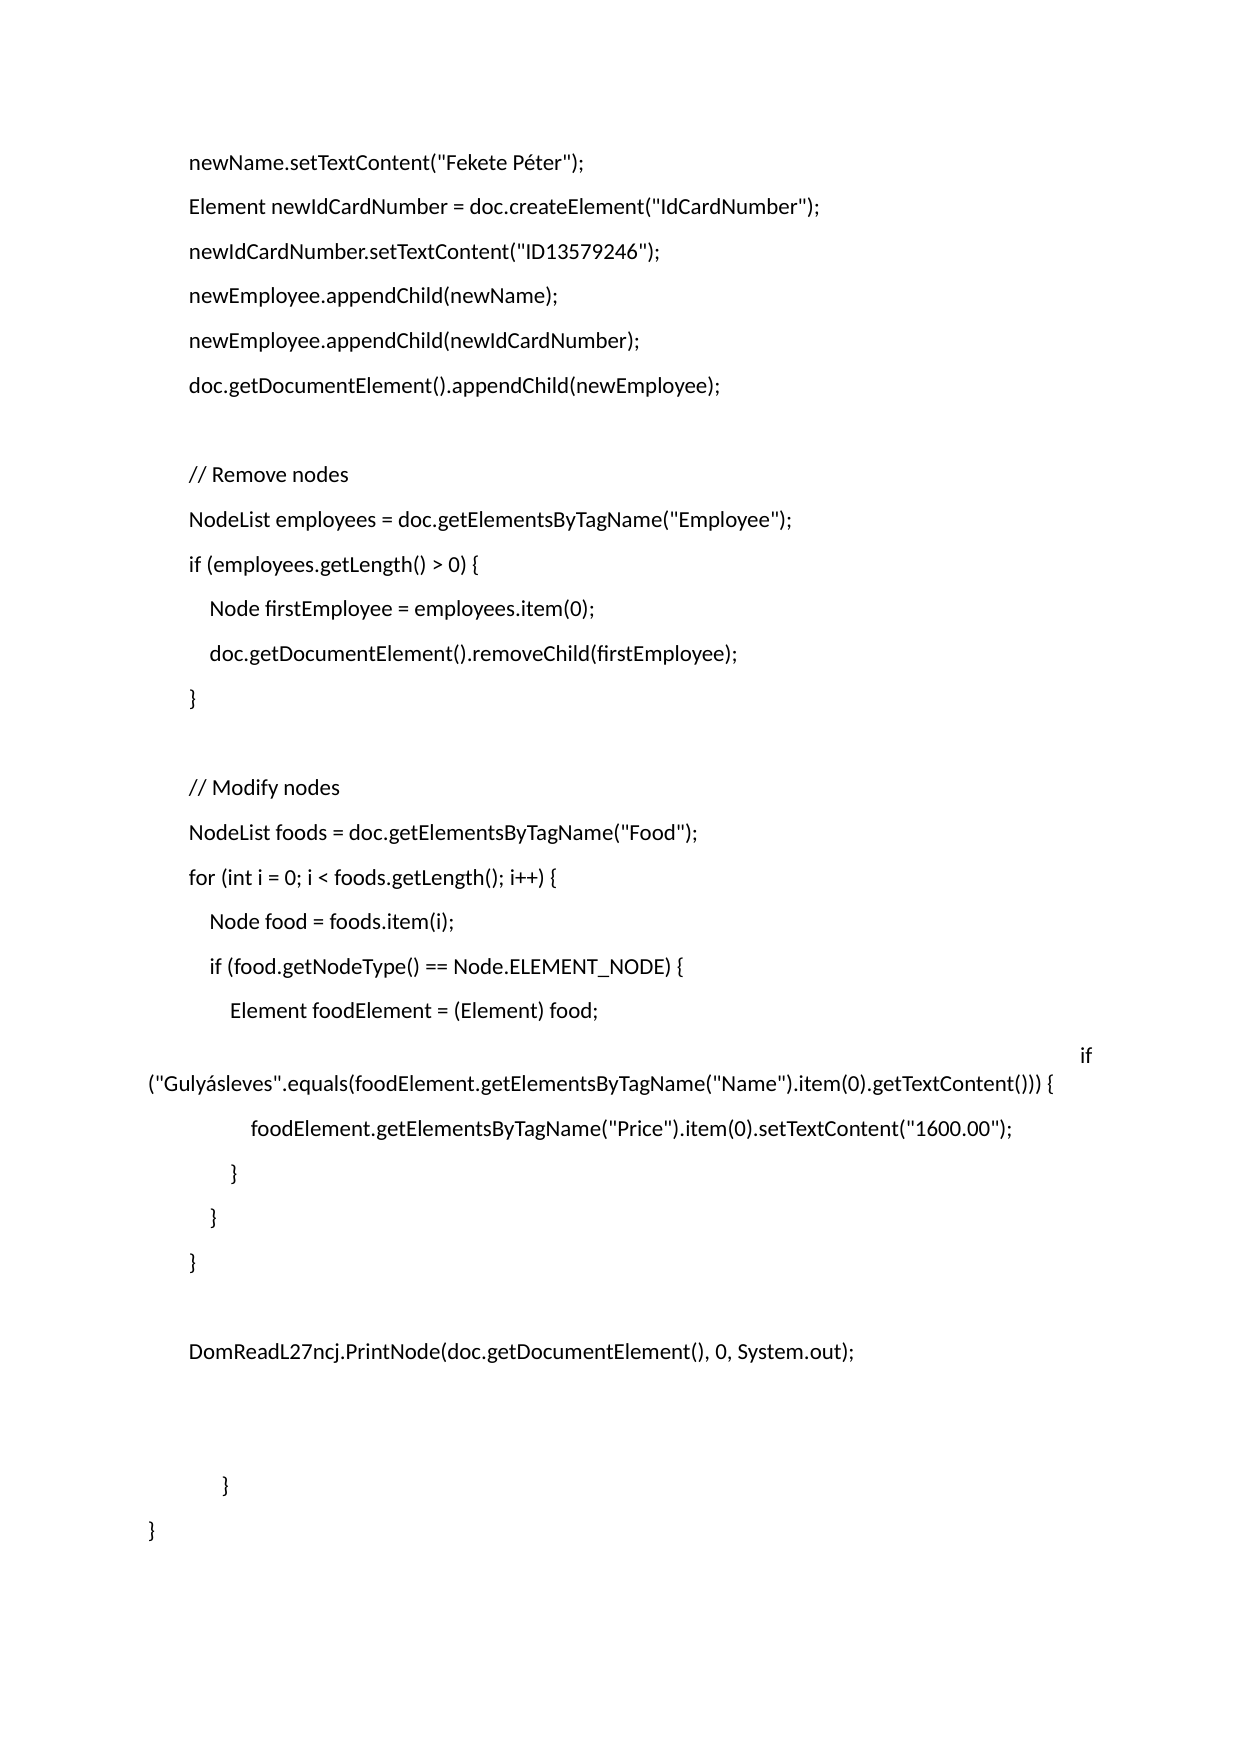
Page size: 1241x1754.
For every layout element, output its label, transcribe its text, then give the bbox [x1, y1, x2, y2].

text newEmployee.appendChild(newIdCardNumber); [148, 326, 1093, 354]
text NodeList employees = doc.getElementsByTagName("Employee"); [148, 505, 1093, 533]
text if (food.getNodeType() == Node.ELEMENT_NODE) { [148, 952, 1093, 980]
text newName.setTextContent("Fekete Péter"); [148, 148, 1093, 176]
text } [148, 1248, 1093, 1276]
text Element newIdCardNumber = doc.createElement("IdCardNumber"); [148, 192, 1093, 220]
text if (employees.getLength() > 0) { [148, 550, 1093, 578]
text Element foodElement = (Element) food; [148, 997, 1093, 1025]
text if ("Gulyásleves".equals(foodElement.getElementsByTagName("Name").item(0).getTextContent())) { [148, 1041, 1093, 1097]
text newIdCardNumber.setTextContent("ID13579246"); [148, 237, 1093, 265]
text // Modify nodes [148, 773, 1093, 801]
text DomReadL27ncj.PrintNode(doc.getDocumentElement(), 0, System.out); [148, 1337, 1093, 1366]
text doc.getDocumentElement().appendChild(newEmployee); [148, 371, 1093, 399]
text for (int i = 0; i < foods.getLength(); i++) { [148, 863, 1093, 891]
text } [148, 1472, 1093, 1499]
text Node food = foods.item(i); [148, 907, 1093, 935]
text // Remove nodes [148, 460, 1093, 488]
text } [148, 1516, 1093, 1544]
text NodeList foods = doc.getElementsByTagName("Food"); [148, 818, 1093, 846]
text doc.getDocumentElement().removeChild(firstEmployee); [148, 639, 1093, 667]
text Node firstEmployee = employees.item(0); [148, 594, 1093, 622]
text } [148, 684, 1093, 712]
text } [148, 1203, 1093, 1231]
text } [148, 1159, 1093, 1187]
text foodElement.getElementsByTagName("Price").item(0).setTextContent("1600.00"); [148, 1114, 1093, 1142]
text newEmployee.appendChild(newName); [148, 282, 1093, 310]
